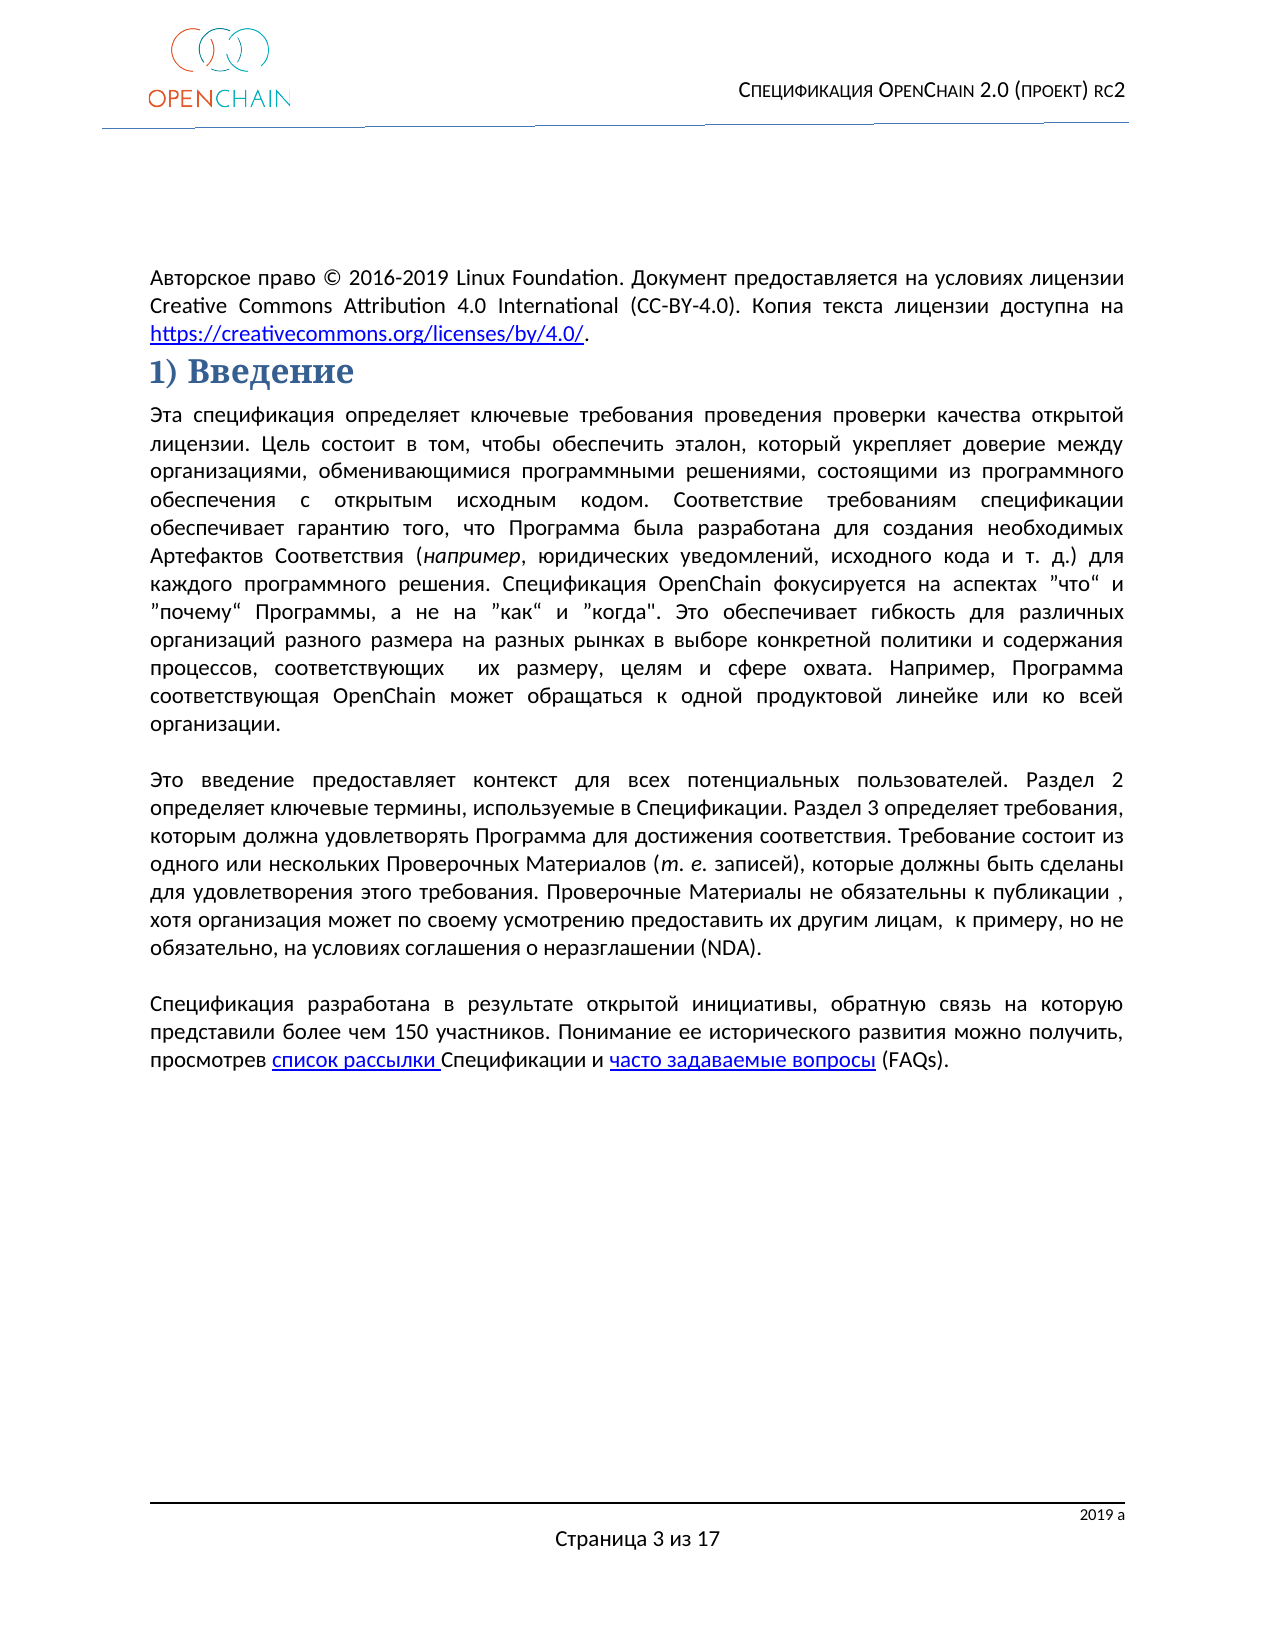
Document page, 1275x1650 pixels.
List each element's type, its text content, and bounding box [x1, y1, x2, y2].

text Авторское право © 2016-2019 Linux Foundation. Документ предоставляется на условиях лицензии Creative Commons Attribution 4.0 International (CC-BY-4.0). Копия текста лицензии доступна на https://creativecommons.org/licenses/by/4.0/. [150, 263, 1125, 347]
text Это введение предоставляет контекст для всех потенциальных пользователей. Раздел 2 определяет ключевые термины, используемые в Спецификации. Раздел 3 определяет требования, которым должна удовлетворять Программа для достижения соответствия. Требование состоит из одного или нескольких Проверочных Материалов (т. е. записей), которые должны быть сделаны для удовлетворения этого требования. Проверочные Материалы не обязательны к публикации , хотя организация может по своему усмотрению предоставить их другим лицам, к примеру, но не обязательно, на условиях соглашения о неразглашении (NDA). [150, 765, 1125, 961]
text Спецификация разработана в результате открытой инициативы, обратную связь на которую представили более чем 150 участников. Понимание ее исторического развития можно получить, просмотрев список рассылки Спецификации и часто задаваемые вопросы (FAQs). [150, 989, 1125, 1073]
picture [148, 28, 290, 108]
text Эта спецификация определяет ключевые требования проведения проверки качества открытой лицензии. Цель состоит в том, чтобы обеспечить эталон, который укрепляет доверие между организациями, обменивающимися программными решениями, состоящими из программного обеспечения с открытым исходным кодом. Соответствие требованиям спецификации обеспечивает гарантию того, что Программа была разработана для создания необходимых Артефактов Соответствия (например, юридических уведомлений, исходного кода и т. д.) для каждого программного решения. Спецификация OpenChain фокусируется на аспектах ”что“ и ”почему“ Программы, а не на ”как“ и ”когда". Это обеспечивает гибкость для различных организаций разного размера на разных рынках в выборе конкретной политики и содержания процессов, соответствующих их размеру, целям и сфере охвата. Например, Программа соответствующая OpenChain может обращаться к одной продуктовой линейке или ко всей организации. [150, 401, 1125, 737]
subtitle Введение [150, 353, 1125, 392]
